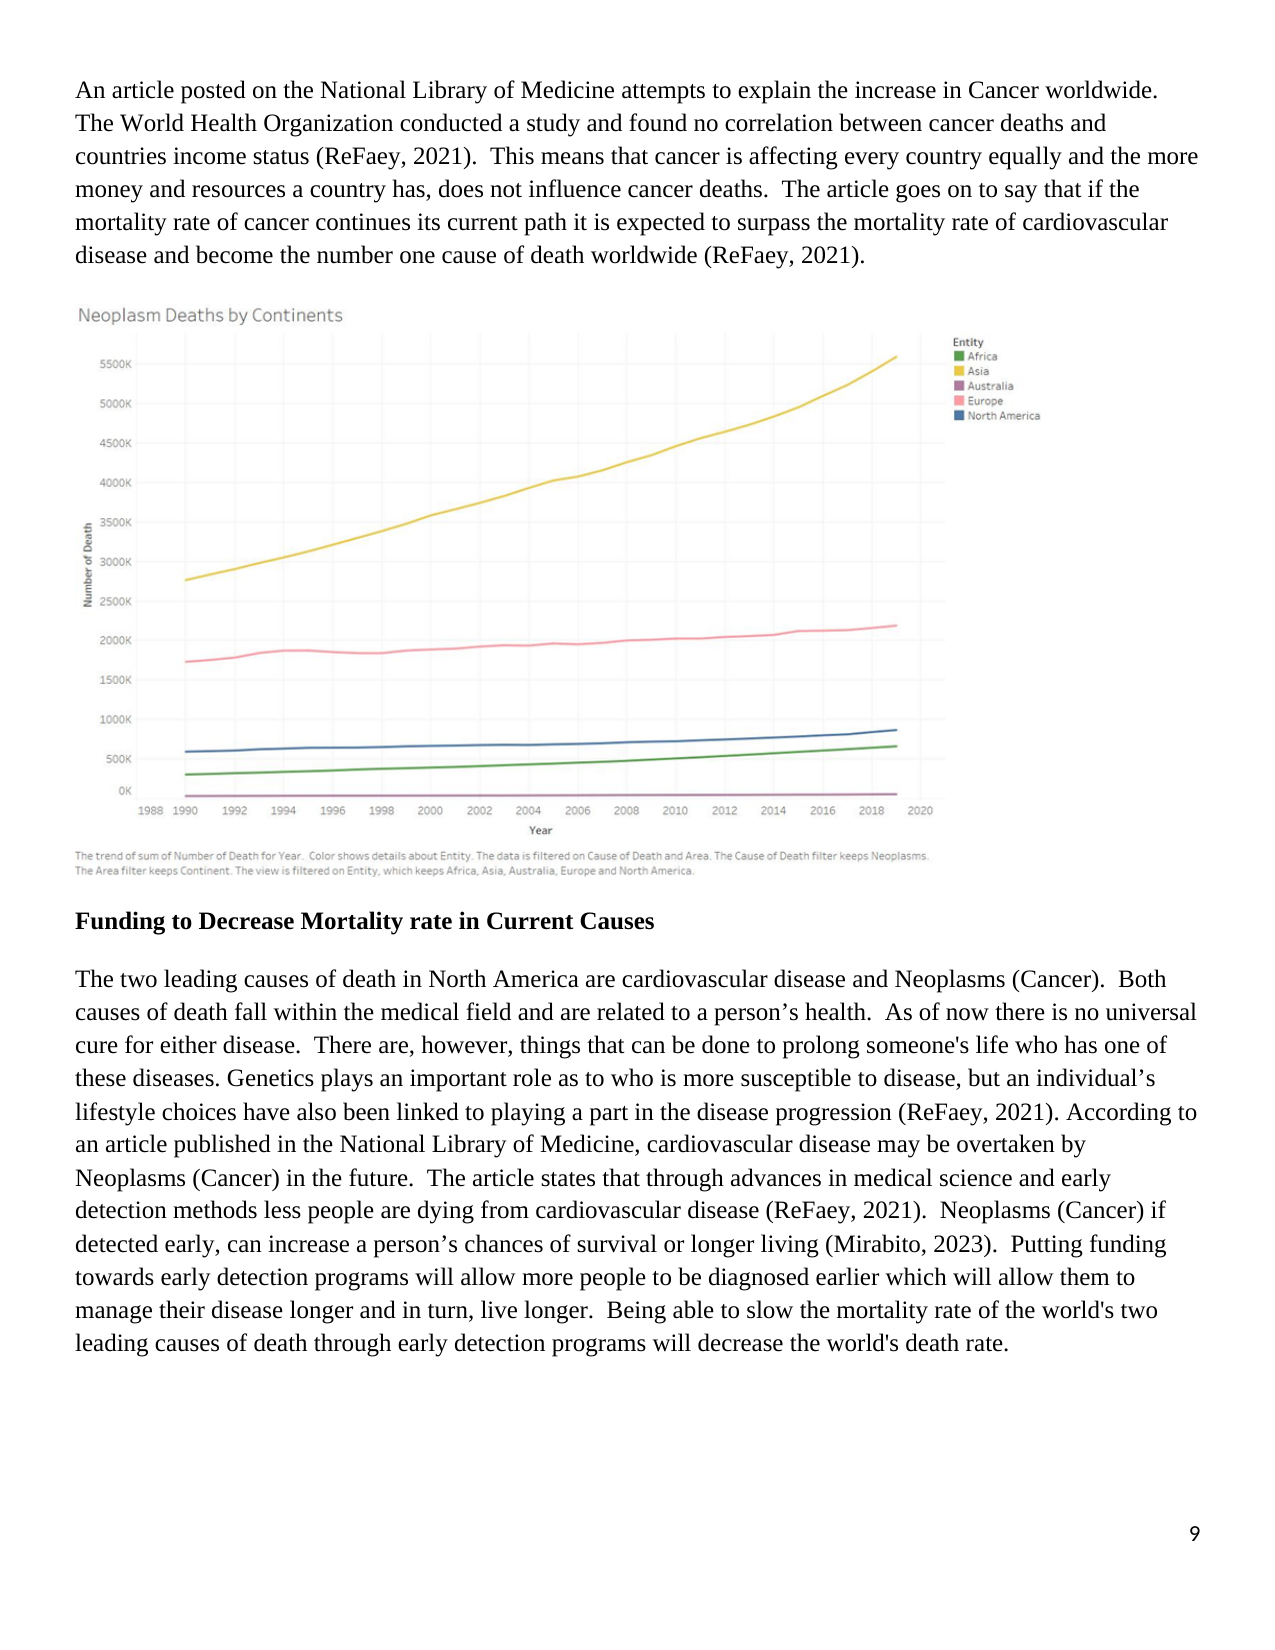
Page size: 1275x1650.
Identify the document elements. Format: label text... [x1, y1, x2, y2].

text An article posted on the National Library of Medicine attempts to explain the increase in Cancer worldwide. The World Health Organization conducted a study and found no correlation between cancer deaths and countries income status (ReFaey, 2021). This means that cancer is affecting every country equally and the more money and resources a country has, does not influence cancer deaths. The article goes on to say that if the mortality rate of cancer continues its current path it is expected to surpass the mortality rate of cardiovascular disease and become the number one cause of death worldwide (ReFaey, 2021). [75, 75, 1200, 269]
picture [75, 298, 1050, 878]
text Funding to Decrease Mortality rate in Current Causes [75, 906, 1200, 935]
text The two leading causes of death in North America are cardiovascular disease and Neoplasms (Cancer). Both causes of death fall within the medical field and are related to a person’s health. As of now there is no universal cure for either disease. There are, however, things that can be done to prolong someone's life who has one of these diseases. Genetics plays an important role as to who is more susceptible to disease, but an individual’s lifestyle choices have also been linked to playing a part in the disease progression (ReFaey, 2021). According to an article published in the National Library of Medicine, cardiovascular disease may be overtaken by Neoplasms (Cancer) in the future. The article states that through advances in medical science and early detection methods less people are dying from cardiovascular disease (ReFaey, 2021). Neoplasms (Cancer) if detected early, can increase a person’s chances of survival or longer living (Mirabito, 2023). Putting funding towards early detection programs will allow more people to be diagnosed earlier which will allow them to manage their disease longer and in turn, live longer. Being able to slow the mortality rate of the world's two leading causes of death through early detection programs will decrease the world's death rate. [75, 964, 1200, 1356]
